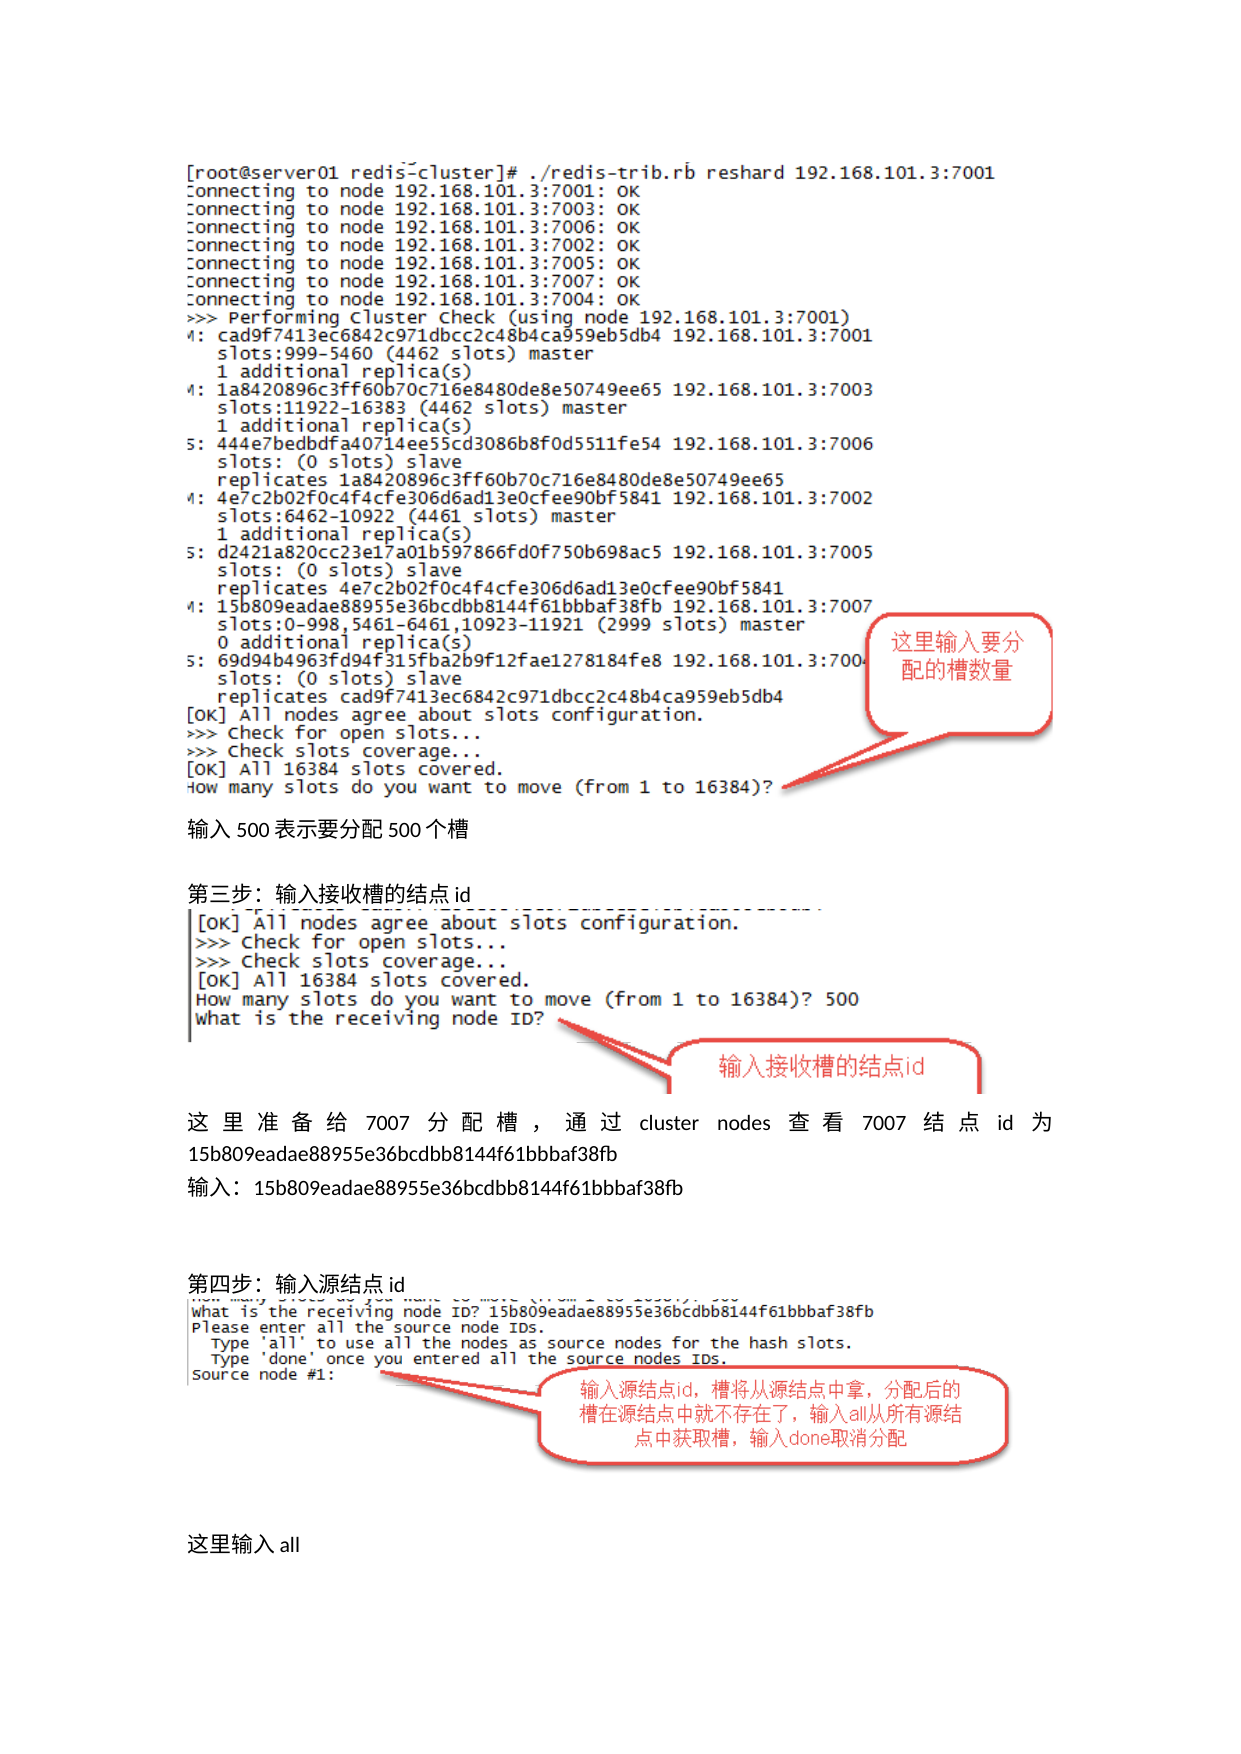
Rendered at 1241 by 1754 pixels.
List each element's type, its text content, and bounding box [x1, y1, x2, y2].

picture [187, 909, 1053, 1094]
picture [187, 1299, 1053, 1527]
text 输入：15b809eadae88955e36bcdbb8144f61bbbaf38fb [187, 1169, 1053, 1202]
text 这里输入all [187, 1527, 1053, 1559]
text 第四步：输入源结点id [187, 1267, 1053, 1299]
text 第三步：输入接收槽的结点id [187, 877, 1053, 909]
text 这里准备给7007分配槽，通过cluster nodes查看7007结点id为15b809eadae88955e36bcdbb8144f61bbbaf38fb [187, 1104, 1053, 1169]
picture [187, 162, 1053, 803]
text 输入 500表示要分配500个槽 [187, 812, 1053, 844]
